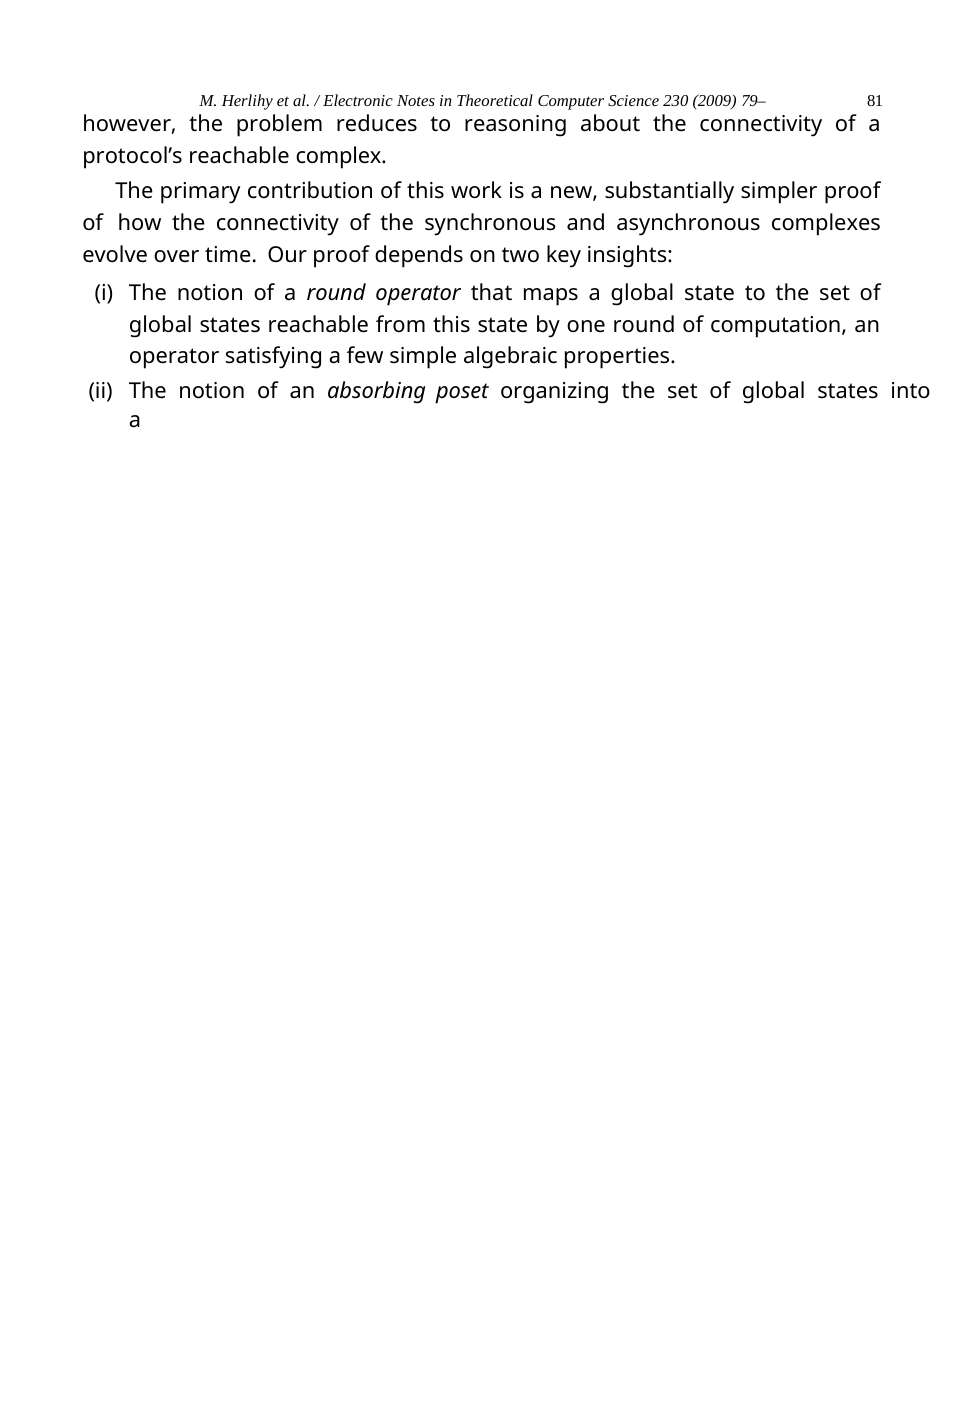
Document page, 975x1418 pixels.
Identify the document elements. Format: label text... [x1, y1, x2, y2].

list The notion of an absorbing poset organizing the set of global states into a [88, 375, 931, 434]
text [82, 108, 882, 170]
list The notion of a round operator that maps a global state to the set of global states reachable from this state by one round of computation, an operator satisfying a few simple algebraic properties. [94, 277, 881, 370]
text The primary contribution of this work is a new, substantially simpler proof of how the connectivity of the synchronous and asynchronous complexes evolve over time. Our proof depends on two key insights: [82, 175, 882, 269]
